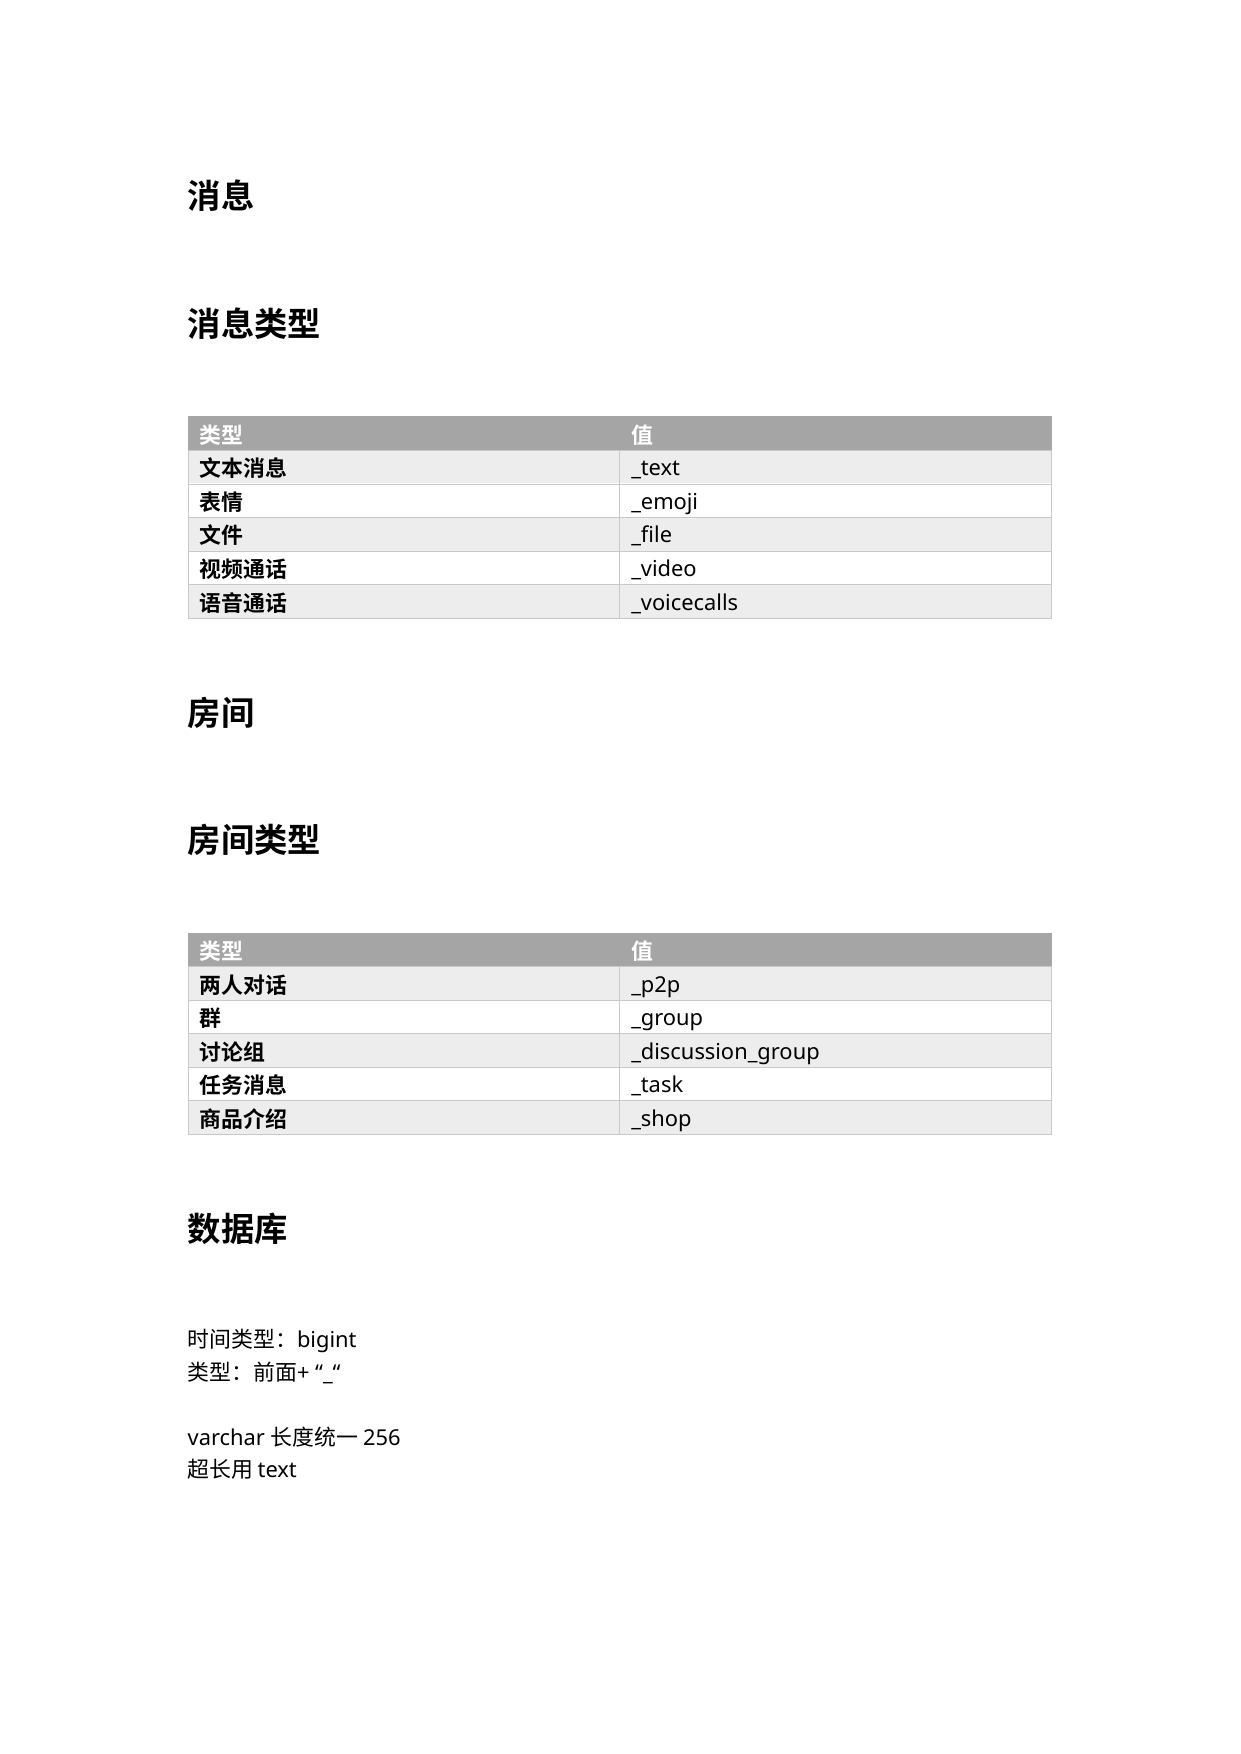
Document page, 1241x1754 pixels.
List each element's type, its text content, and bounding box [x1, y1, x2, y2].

table_cell _text [620, 451, 1051, 483]
table_cell 两人对话 [189, 967, 619, 1000]
subtitle 房间 [187, 678, 1053, 743]
table_cell 表情 [189, 485, 619, 517]
table_cell 商品介绍 [189, 1101, 619, 1134]
table_cell 视频通话 [189, 552, 619, 584]
subtitle 数据库 [187, 1194, 1053, 1259]
table_cell 语音通话 [189, 585, 619, 618]
table_cell _shop [620, 1101, 1051, 1134]
table_cell _group [620, 1001, 1051, 1033]
table_cell _file [620, 518, 1051, 551]
subtitle 消息类型 [187, 289, 1053, 354]
table_cell 文本消息 [189, 451, 619, 483]
table_cell _p2p [620, 967, 1051, 1000]
table_header 值 [620, 934, 1051, 966]
table_cell _voicecalls [620, 585, 1051, 618]
text 时间类型：bigint [187, 1322, 1053, 1354]
table_cell _discussion_group [620, 1034, 1051, 1067]
table_cell 任务消息 [189, 1068, 619, 1100]
table_cell _emoji [620, 485, 1051, 517]
table_cell 文件 [189, 518, 619, 551]
table_header 值 [620, 418, 1051, 450]
text varchar 长度统一 256 [187, 1419, 1053, 1452]
table_cell 讨论组 [189, 1034, 619, 1067]
text 超长用text [187, 1452, 1053, 1484]
subtitle 消息 [187, 162, 1053, 227]
table_cell _video [620, 552, 1051, 584]
table_header 类型 [189, 934, 619, 966]
table_cell _task [620, 1068, 1051, 1100]
text 类型：前面+ “_“ [187, 1354, 1053, 1387]
subtitle 房间类型 [187, 805, 1053, 870]
table_cell 群 [189, 1001, 619, 1033]
table_header 类型 [189, 418, 619, 450]
